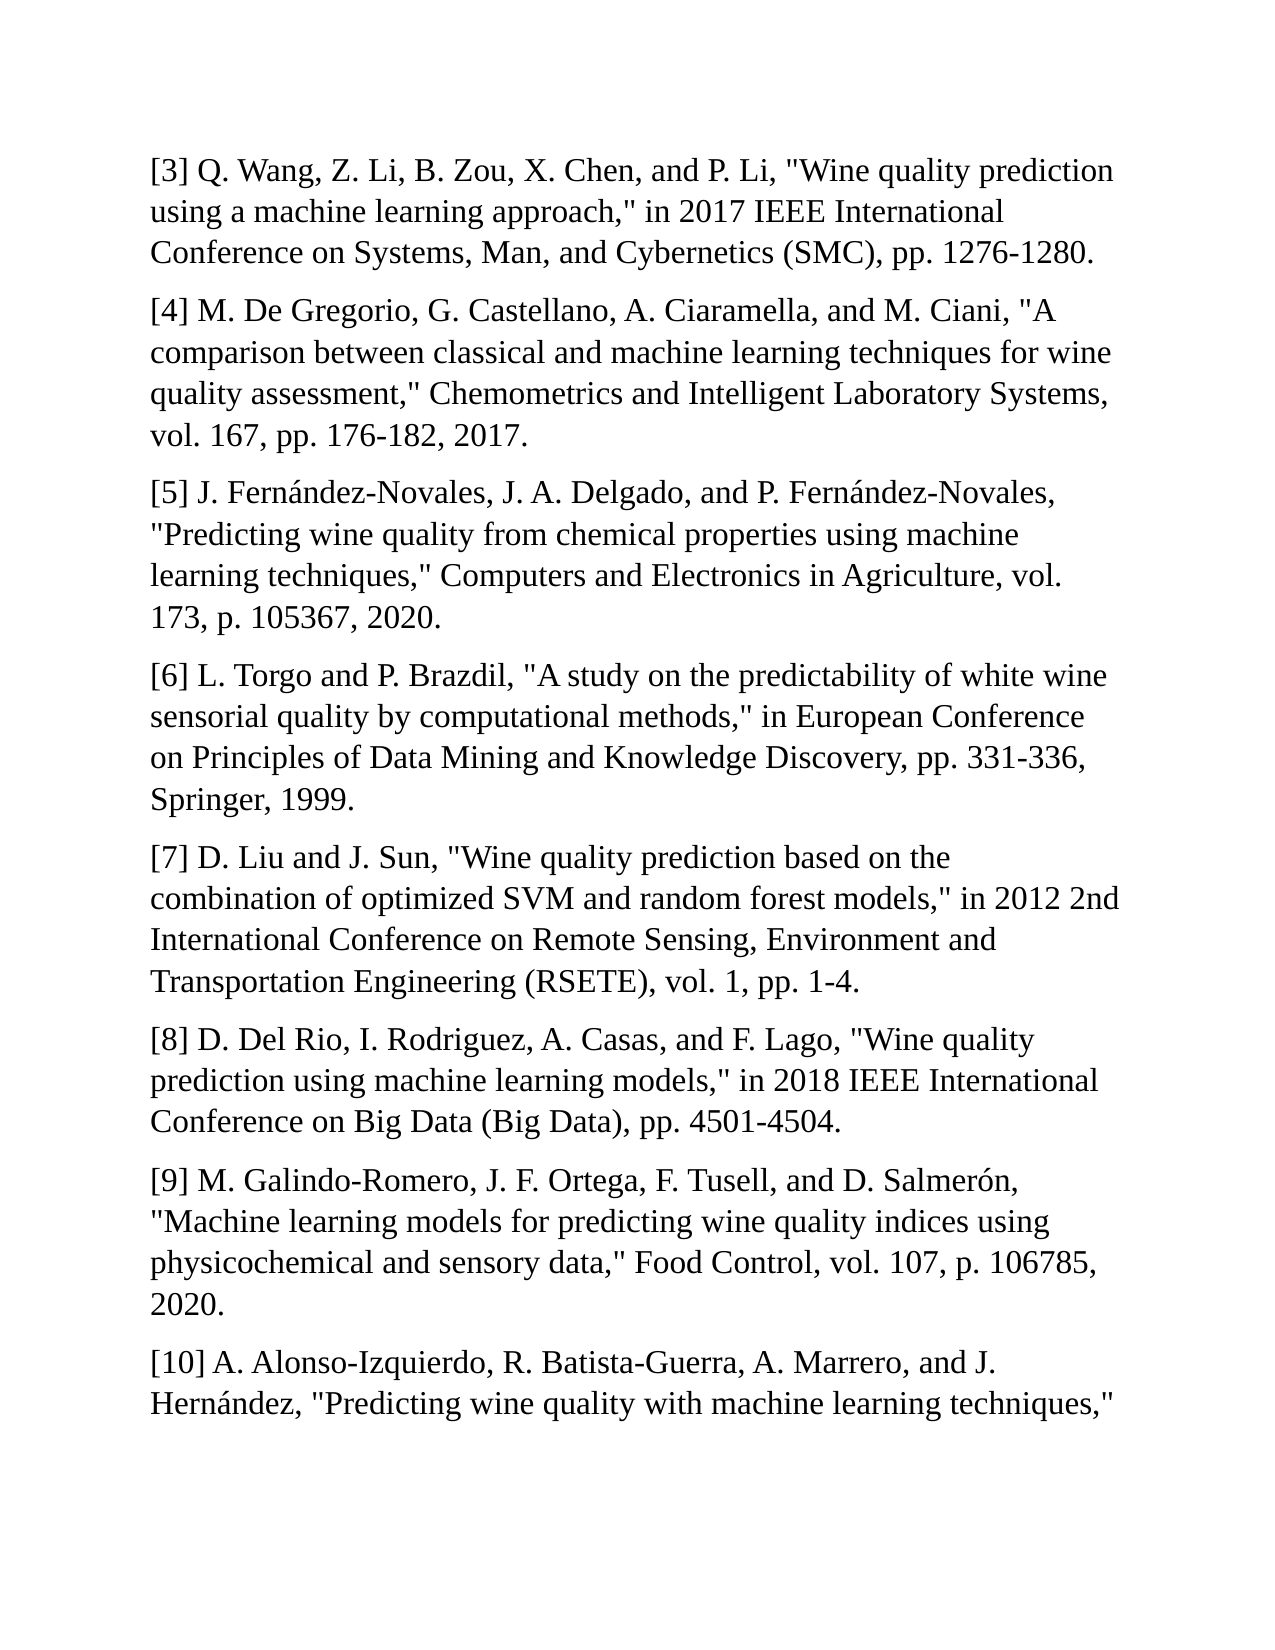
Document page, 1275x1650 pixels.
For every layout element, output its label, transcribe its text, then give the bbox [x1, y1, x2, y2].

text [5] J. Fernández-Novales, J. A. Delgado, and P. Fernández-Novales, "Predicting wine quality from chemical properties using machine learning techniques," Computers and Electronics in Agriculture, vol. 173, p. 105367, 2020. [150, 473, 1125, 635]
text [3] Q. Wang, Z. Li, B. Zou, X. Chen, and P. Li, "Wine quality prediction using a machine learning approach," in 2017 IEEE International Conference on Systems, Man, and Cybernetics (SMC), pp. 1276-1280. [150, 150, 1125, 271]
text [8] D. Del Rio, I. Rodriguez, A. Casas, and F. Lago, "Wine quality prediction using machine learning models," in 2018 IEEE International Conference on Big Data (Big Data), pp. 4501-4504. [150, 1019, 1125, 1140]
text [4] M. De Gregorio, G. Castellano, A. Ciaramella, and M. Ciani, "A comparison between classical and machine learning techniques for wine quality assessment," Chemometrics and Intelligent Laboratory Systems, vol. 167, pp. 176-182, 2017. [150, 291, 1125, 453]
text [150, 1342, 1125, 1422]
text [6] L. Torgo and P. Brazdil, "A study on the predictability of white wine sensorial quality by computational methods," in European Conference on Principles of Data Mining and Knowledge Discovery, pp. 331-336, Springer, 1999. [150, 655, 1125, 817]
text [7] D. Liu and J. Sun, "Wine quality prediction based on the combination of optimized SVM and random forest models," in 2012 2nd International Conference on Remote Sensing, Environment and Transportation Engineering (RSETE), vol. 1, pp. 1-4. [150, 837, 1125, 999]
text [9] M. Galindo-Romero, J. F. Ortega, F. Tusell, and D. Salmerón, "Machine learning models for predicting wine quality indices using physicochemical and sensory data," Food Control, vol. 107, p. 106785, 2020. [150, 1160, 1125, 1322]
